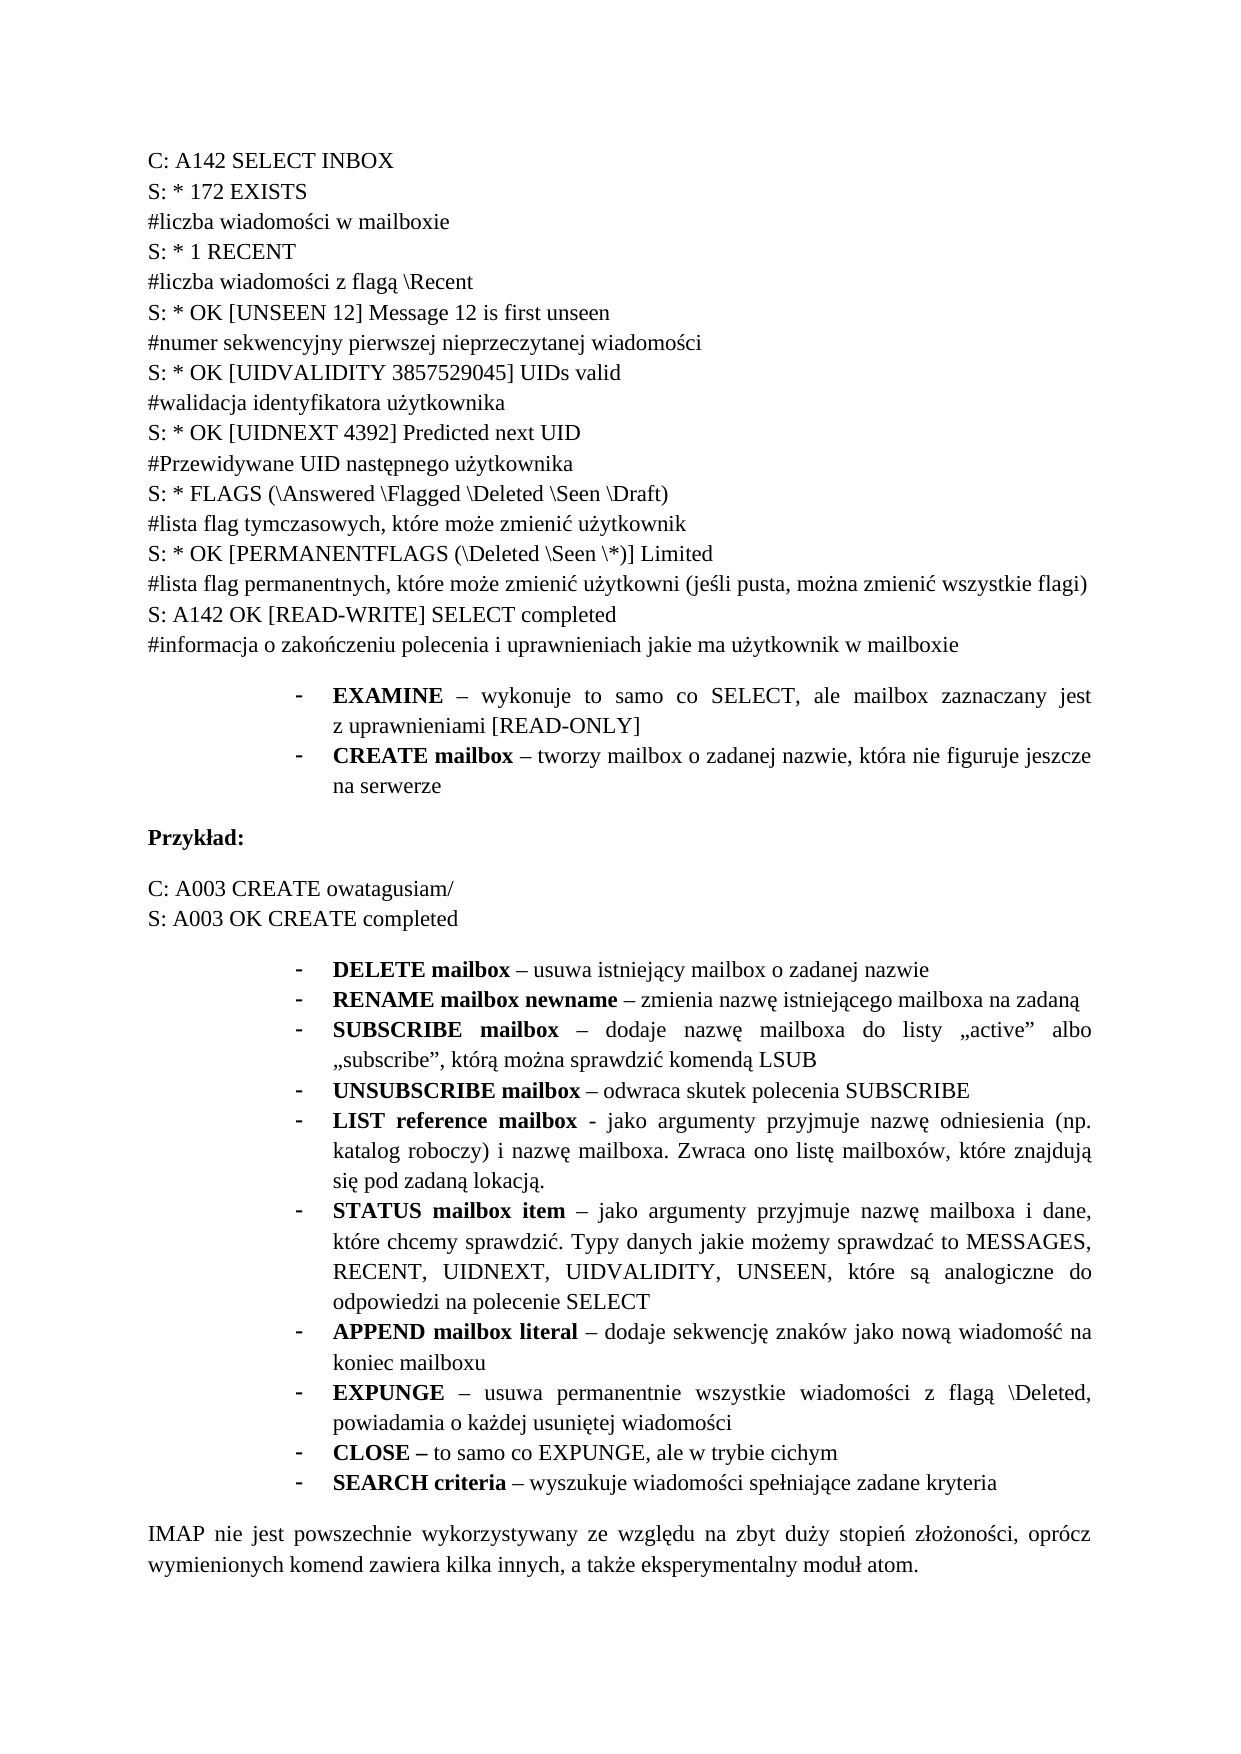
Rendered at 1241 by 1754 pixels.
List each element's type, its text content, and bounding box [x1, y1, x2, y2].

list APPEND mailbox literal – dodaje sekwencję znaków jako nową wiadomość na koniec mailboxu [295, 1318, 1093, 1375]
list SEARCH criteria – wyszukuje wiadomości spełniające zadane kryteria [295, 1469, 1093, 1496]
text C: A142 SELECT INBOX S: * 172 EXISTS #liczba wiadomości w mailboxie S: * 1 RECENT #liczba wiadomości z flagą \Recent S: * OK [UNSEEN 12] Message 12 is first unseen #numer sekwencyjny pierwszej nieprzeczytanej wiadomości S: * OK [UIDVALIDITY 3857529045] UIDs valid #walidacja identyfikatora użytkownika S: * OK [UIDNEXT 4392] Predicted next UID #Przewidywane UID następnego użytkownika S: * FLAGS (\Answered \Flagged \Deleted \Seen \Draft) #lista flag tymczasowych, które może zmienić użytkownik S: * OK [PERMANENTFLAGS (\Deleted \Seen \*)] Limited #lista flag permanentnych, które może zmienić użytkowni (jeśli pusta, można zmienić wszystkie flagi) S: A142 OK [READ-WRITE] SELECT completed #informacja o zakończeniu polecenia i uprawnieniach jakie ma użytkownik w mailboxie [148, 148, 1093, 657]
text Przykład: [148, 824, 1093, 850]
list EXPUNGE – usuwa permanentnie wszystkie wiadomości z flagą \Deleted, powiadamia o każdej usuniętej wiadomości [295, 1379, 1093, 1435]
list CREATE mailbox – tworzy mailbox o zadanej nazwie, która nie figuruje jeszcze na serwerze [295, 742, 1093, 799]
list SUBSCRIBE mailbox – dodaje nazwę mailboxa do listy „active” albo „subscribe”, którą można sprawdzić komendą LSUB [295, 1016, 1093, 1073]
list RENAME mailbox newname – zmienia nazwę istniejącego mailboxa na zadaną [295, 986, 1093, 1012]
list EXAMINE – wykonuje to samo co SELECT, ale mailbox zaznaczany jest z uprawnieniami [READ-ONLY] [295, 682, 1093, 738]
list UNSUBSCRIBE mailbox – odwraca skutek polecenia SUBSCRIBE [295, 1077, 1093, 1103]
text IMAP nie jest powszechnie wykorzystywany ze względu na zbyt duży stopień złożoności, oprócz wymienionych komend zawiera kilka innych, a także eksperymentalny moduł atom. [148, 1521, 1093, 1577]
list CLOSE – to samo co EXPUNGE, ale w trybie cichym [295, 1439, 1093, 1466]
list LIST reference mailbox - jako argumenty przyjmuje nazwę odniesienia (np. katalog roboczy) i nazwę mailboxa. Zwraca ono listę mailboxów, które znajdują się pod zadaną lokacją. [295, 1107, 1093, 1194]
list STATUS mailbox item – jako argumenty przyjmuje nazwę mailboxa i dane, które chcemy sprawdzić. Typy danych jakie możemy sprawdzać to MESSAGES, RECENT, UIDNEXT, UIDVALIDITY, UNSEEN, które są analogiczne do odpowiedzi na polecenie SELECT [295, 1198, 1093, 1314]
text C: A003 CREATE owatagusiam/ S: A003 OK CREATE completed [148, 875, 1093, 931]
list DELETE mailbox – usuwa istniejący mailbox o zadanej nazwie [295, 956, 1093, 982]
